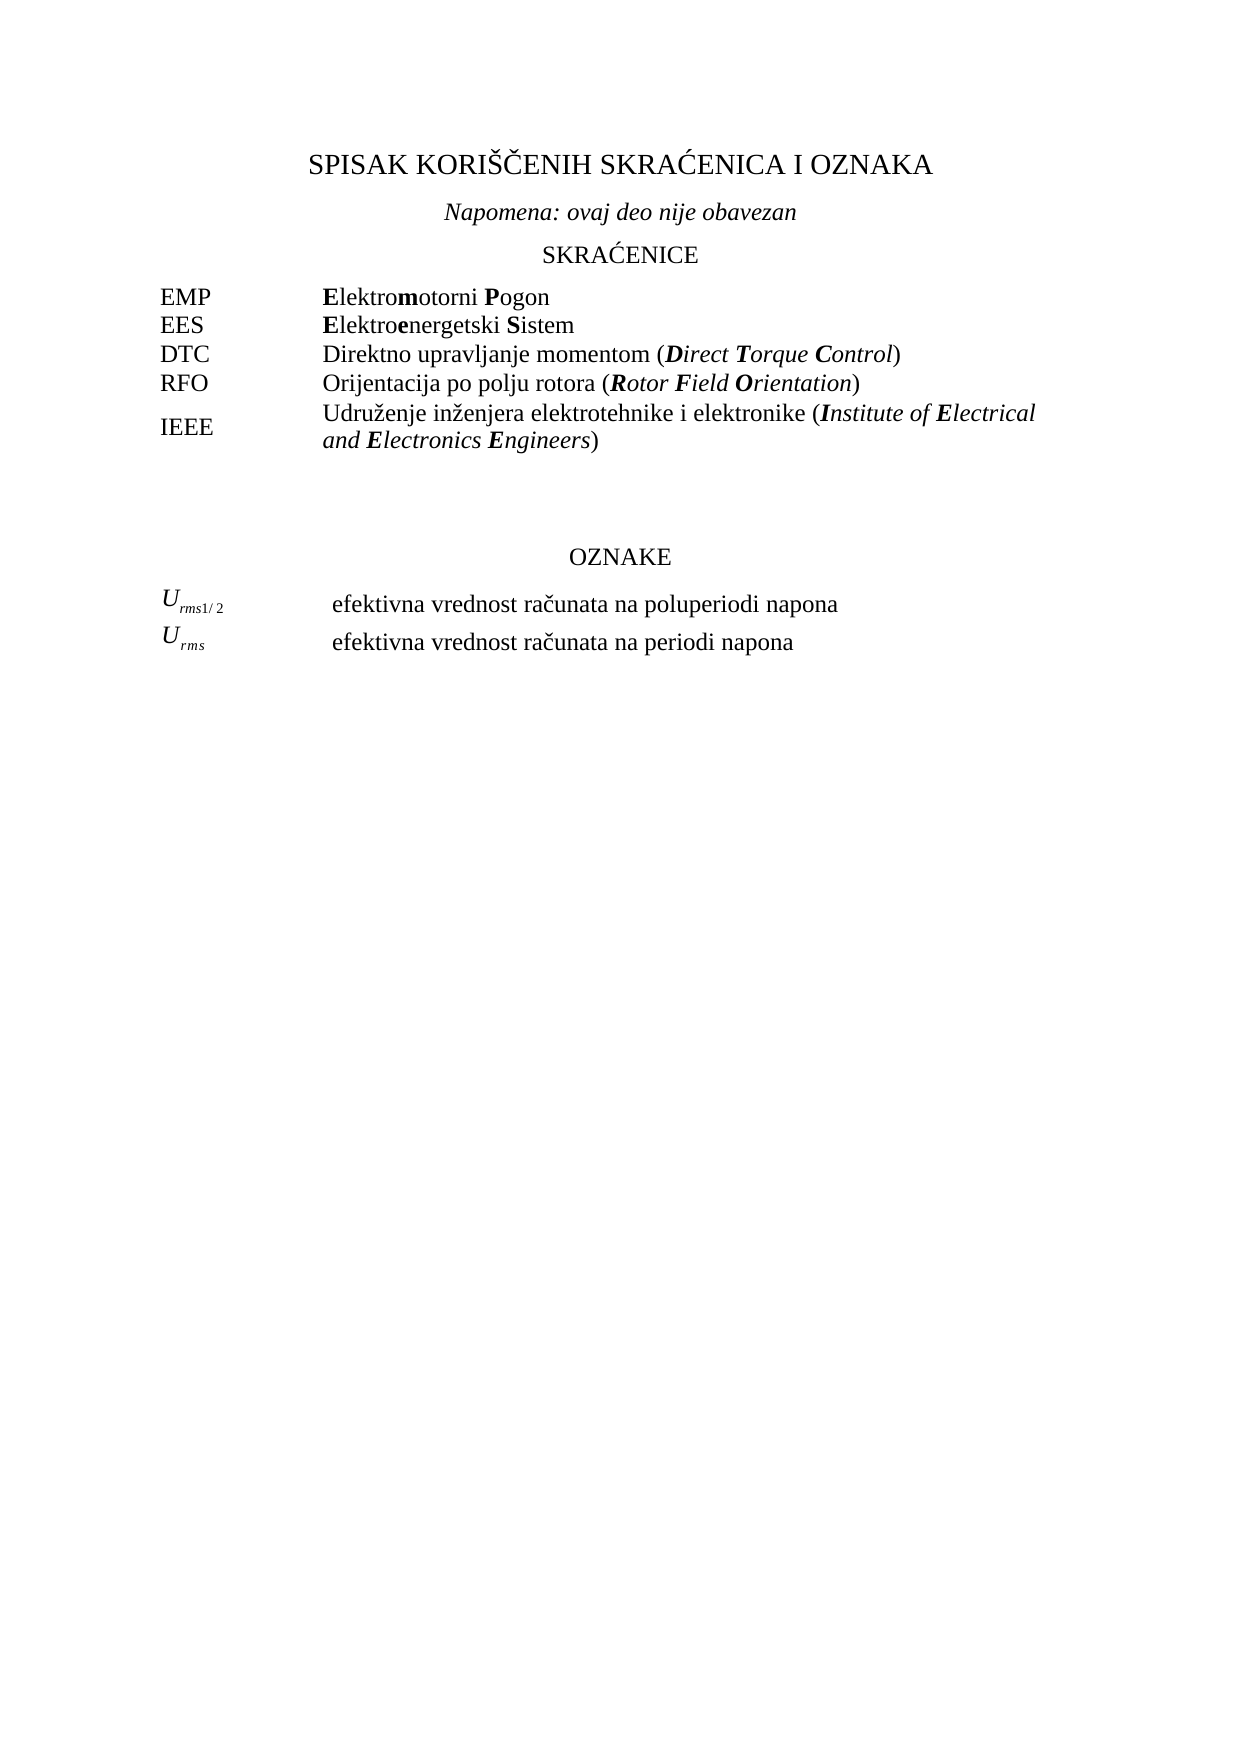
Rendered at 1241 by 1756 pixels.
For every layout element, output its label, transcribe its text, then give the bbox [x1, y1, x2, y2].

text Napomena: ovaj deo nije obavezan [154, 197, 1086, 226]
table_header Urms1/ 2 [140, 588, 279, 623]
table_cell Direktno upravljanje momentom (Direct Torque Control) [268, 341, 1058, 370]
table_cell Elektroenergetski Sistem [268, 313, 1058, 341]
subtitle SPISAK KORIŠČENIH SKRAĆENICA I OZNAKA [127, 147, 1114, 181]
table_cell Udruženje inženjera elektrotehnike i elektronike (Institute of Electrical and Electronics Engineers) [268, 399, 1058, 455]
text SKRAĆENICE [127, 241, 1113, 269]
table_cell DTC [139, 341, 268, 370]
table_header efektivna vrednost računata na poluperiodi napona [279, 588, 859, 623]
table_header EMP [139, 284, 268, 312]
table_cell RFO [139, 370, 268, 398]
table_cell efektivna vrednost računata na periodi napona [279, 623, 859, 658]
table_cell Urms [140, 623, 279, 658]
text OZNAKE [127, 542, 1113, 571]
table_cell IEEE [139, 399, 268, 455]
table_header Elektromotorni Pogon [268, 284, 1058, 312]
table_cell Orijentacija po polju rotora (Rotor Field Orientation) [268, 370, 1058, 398]
table_cell EES [139, 313, 268, 341]
